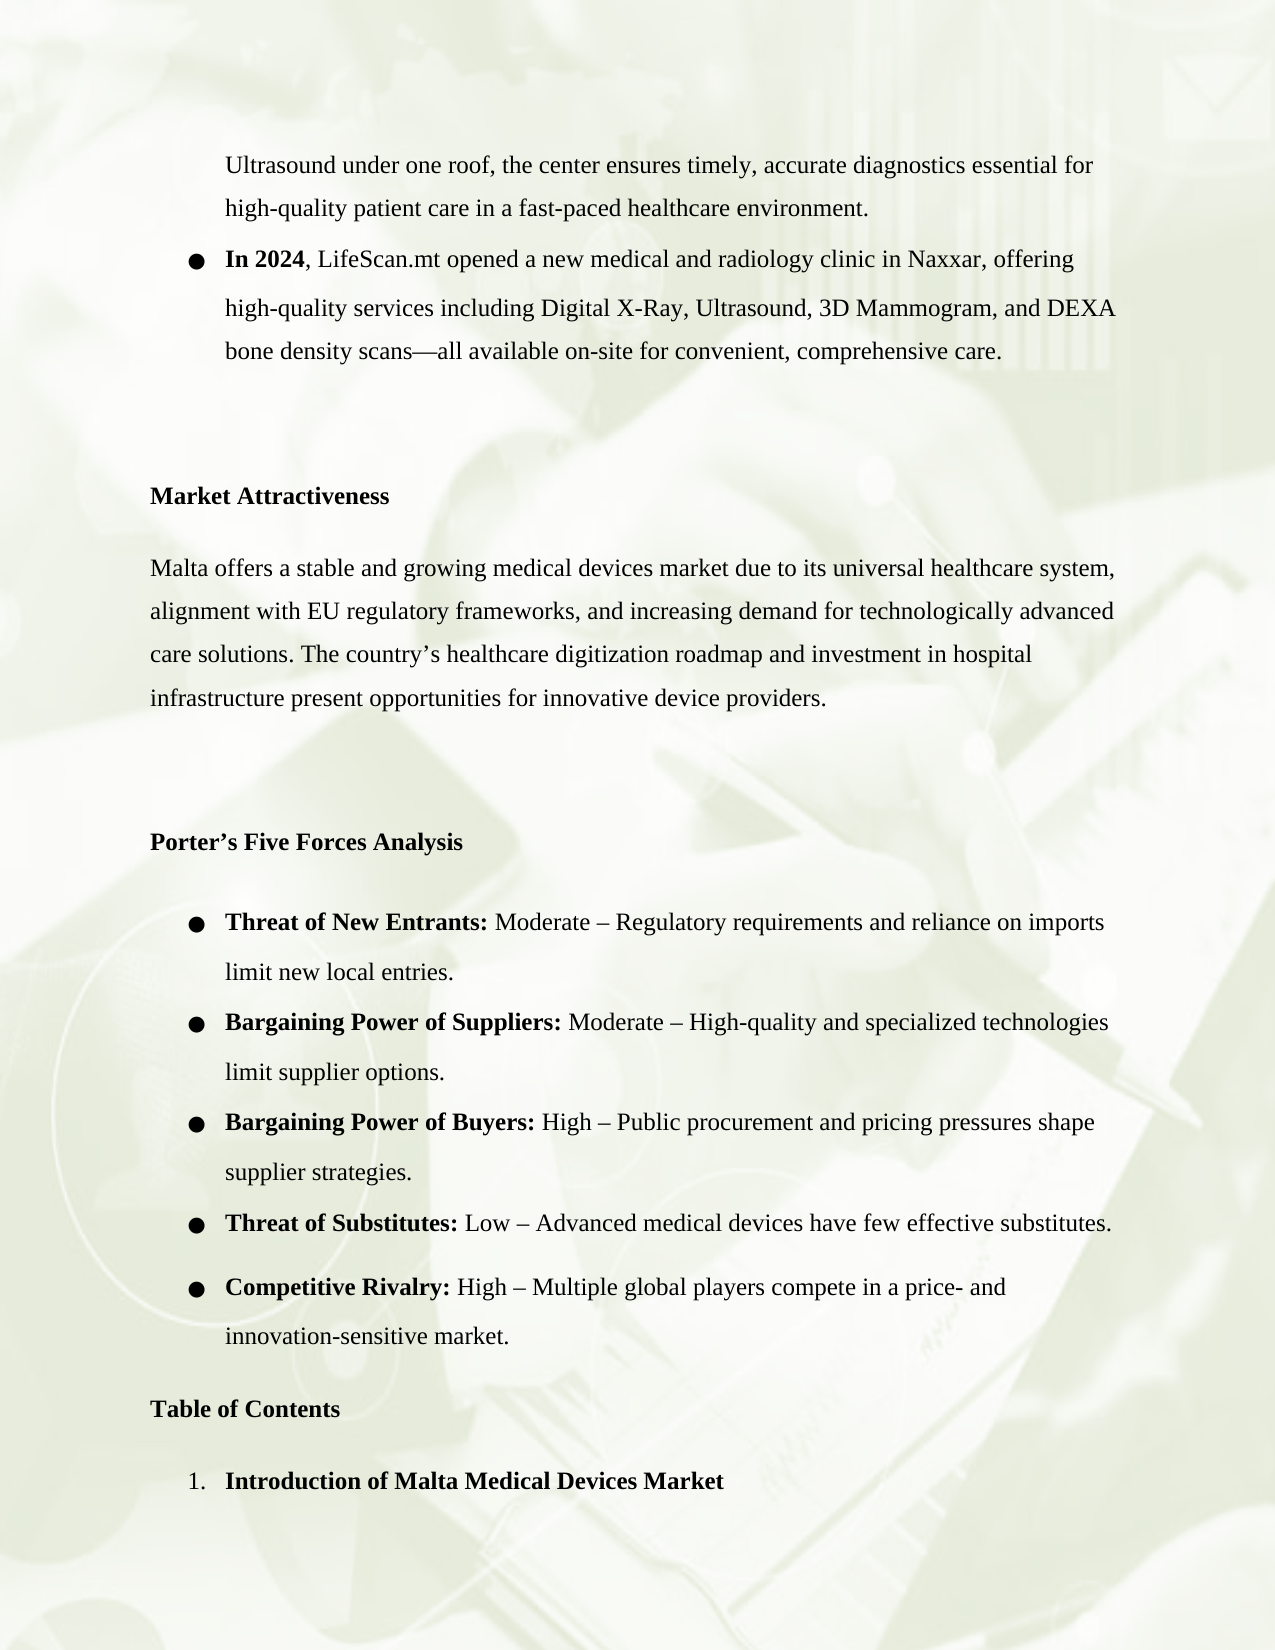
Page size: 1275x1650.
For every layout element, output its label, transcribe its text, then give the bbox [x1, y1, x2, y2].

list Introduction of Malta Medical Devices Market [187, 1466, 1125, 1495]
list In 2024, LifeScan.mt opened a new medical and radiology clinic in Naxxar, offering high-quality services including Digital X-Ray, Ultrasound, 3D Mammogram, and DEXA bone density scans—all available on-site for convenient, comprehensive care. [187, 236, 1125, 365]
list Bargaining Power of Buyers: High – Public procurement and pricing pressures shape supplier strategies. [187, 1100, 1125, 1186]
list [187, 150, 1125, 222]
list Bargaining Power of Suppliers: Moderate – High-quality and specialized technologies limit supplier options. [187, 1000, 1125, 1086]
list Threat of Substitutes: Low – Advanced medical devices have few effective substitutes. [187, 1200, 1125, 1243]
picture [0, 0, 1275, 1650]
text Market Attractiveness [150, 481, 1125, 510]
text Malta offers a stable and growing medical devices market due to its universal healthcare system, alignment with EU regulatory frameworks, and increasing demand for technologically advanced care solutions. The country’s healthcare digitization roadmap and investment in hospital infrastructure present opportunities for innovative device providers. [150, 553, 1125, 711]
list Threat of New Entrants: Moderate – Regulatory requirements and reliance on imports limit new local entries. [187, 899, 1125, 985]
text Porter’s Five Forces Analysis [150, 827, 1125, 856]
list Competitive Rivalry: High – Multiple global players compete in a price- and innovation-sensitive market. [187, 1264, 1125, 1350]
text Table of Contents [150, 1394, 1125, 1422]
